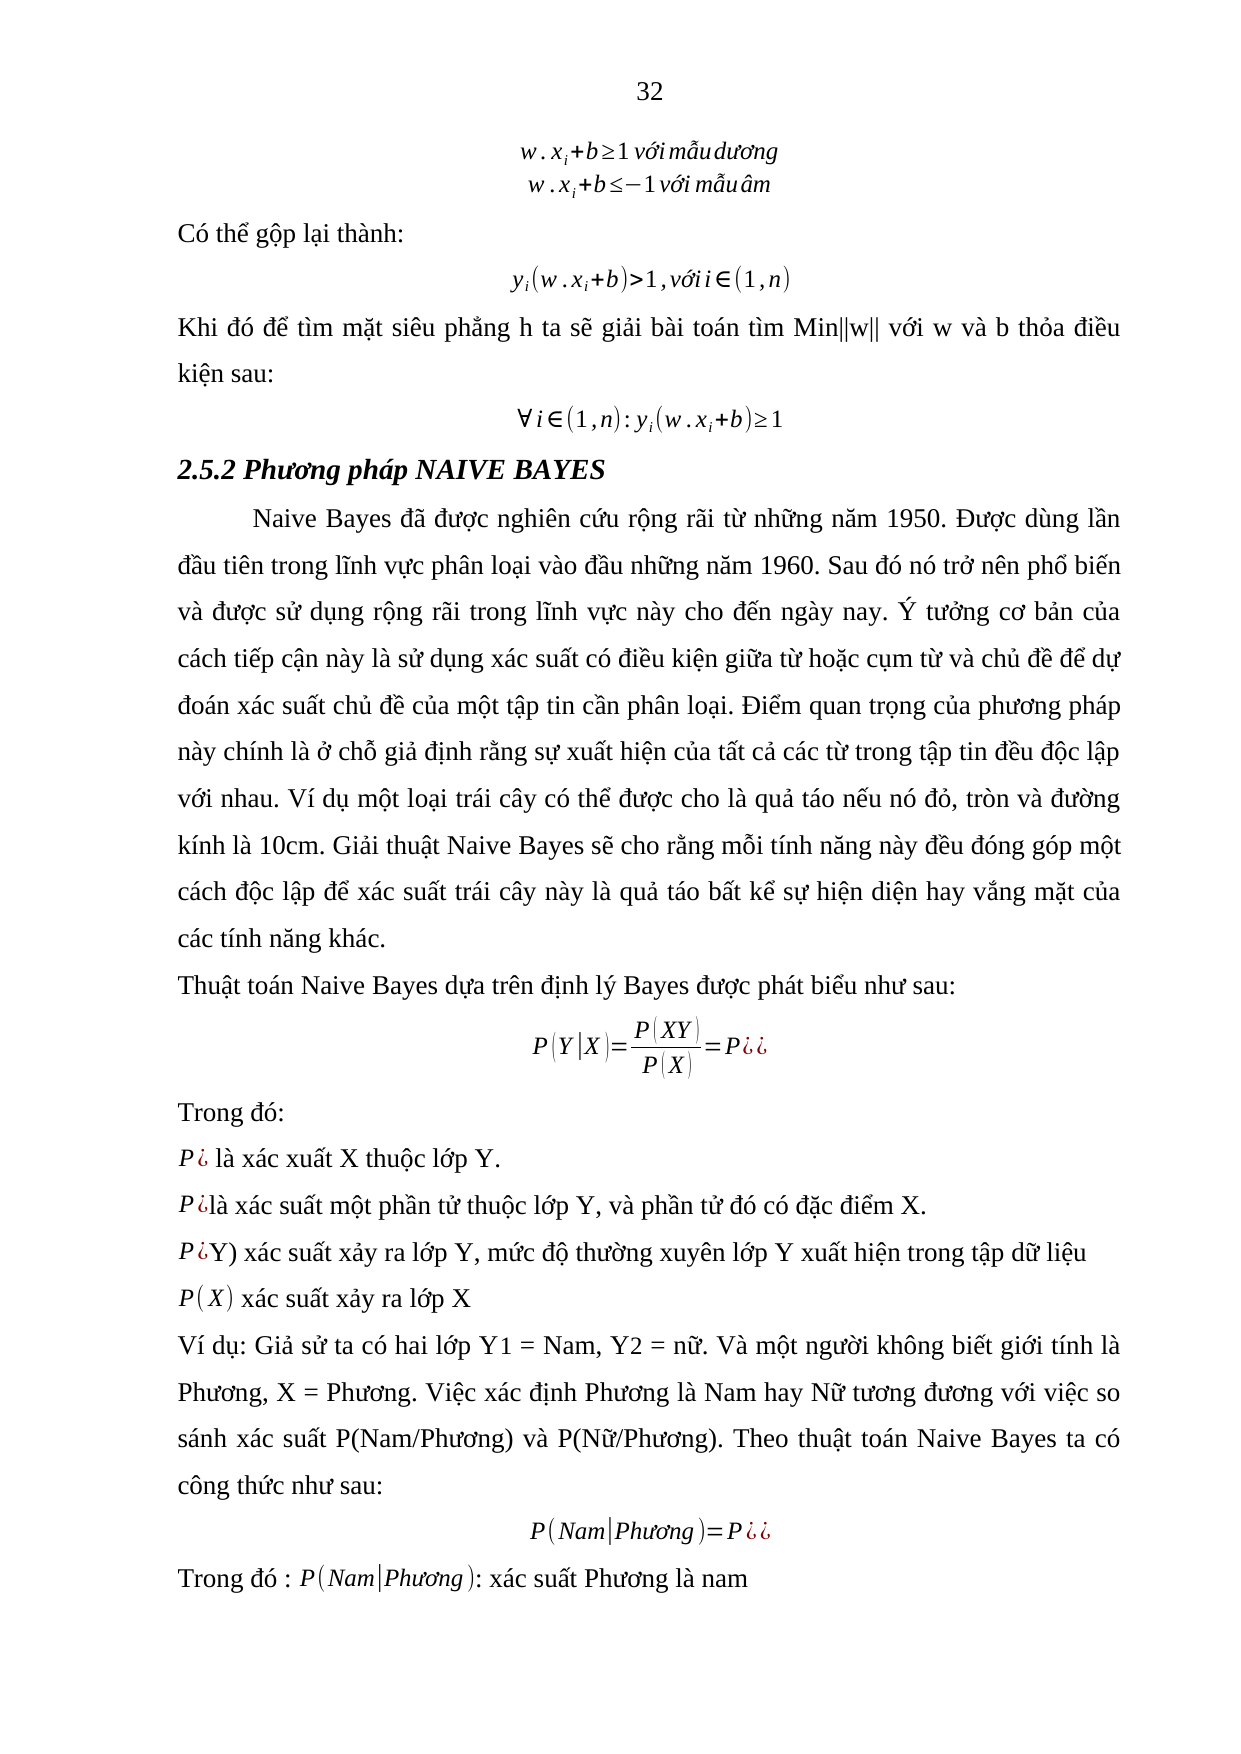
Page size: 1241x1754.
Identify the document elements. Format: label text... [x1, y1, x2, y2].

text Ví dụ: Giả sử ta có hai lớp Y1 = Nam, Y2 = nữ. Và một người không biết giới tính là Phương, X = Phương. Việc xác định Phương là Nam hay Nữ tương đương với việc so sánh xác suất P(Nam/Phương) và P(Nữ/Phương). Theo thuật toán Naive Bayes ta có công thức như sau: [177, 1329, 1122, 1500]
text là xác xuất X thuộc lớp Y. [177, 1143, 1122, 1174]
text Trong đó : : xác suất Phương là nam [177, 1563, 1122, 1594]
text Thuật toán Naive Bayes dựa trên định lý Bayes được phát biểu như sau: [177, 969, 1122, 1000]
text là xác suất một phần tử thuộc lớp Y, và phần tử đó có đặc điểm X. [177, 1189, 1122, 1220]
text Y) xác suất xảy ra lớp Y, mức độ thường xuyên lớp Y xuất hiện trong tập dữ liệu [177, 1236, 1122, 1267]
text Naive Bayes đã được nghiên cứu rộng rãi từ những năm 1950. Được dùng lần đầu tiên trong lĩnh vực phân loại vào đầu những năm 1960. Sau đó nó trở nên phổ biến và được sử dụng rộng rãi trong lĩnh vực này cho đến ngày nay. Ý tưởng cơ bản của cách tiếp cận này là sử dụng xác suất có điều kiện giữa từ hoặc cụm từ và chủ đề để dự đoán xác suất chủ đề của một tập tin cần phân loại. Điểm quan trọng của phương pháp này chính là ở chỗ giả định rằng sự xuất hiện của tất cả các từ trong tập tin đều độc lập với nhau. Ví dụ một loại trái cây có thể được cho là quả táo nếu nó đỏ, tròn và đường kính là 10cm. Giải thuật Naive Bayes sẽ cho rằng mỗi tính năng này đều đóng góp một cách độc lập để xác suất trái cây này là quả táo bất kể sự hiện diện hay vắng mặt của các tính năng khác. [177, 502, 1122, 953]
text Khi đó để tìm mặt siêu phẳng h ta sẽ giải bài toán tìm Min||w|| với w và b thỏa điều kiện sau: [177, 311, 1122, 389]
text Có thể gộp lại thành: [177, 217, 1122, 248]
text 2.5.2 Phương pháp NAIVE BAYES [177, 452, 1122, 485]
text xác suất xảy ra lớp X [177, 1283, 1122, 1314]
text Trong đó: [177, 1096, 1122, 1127]
